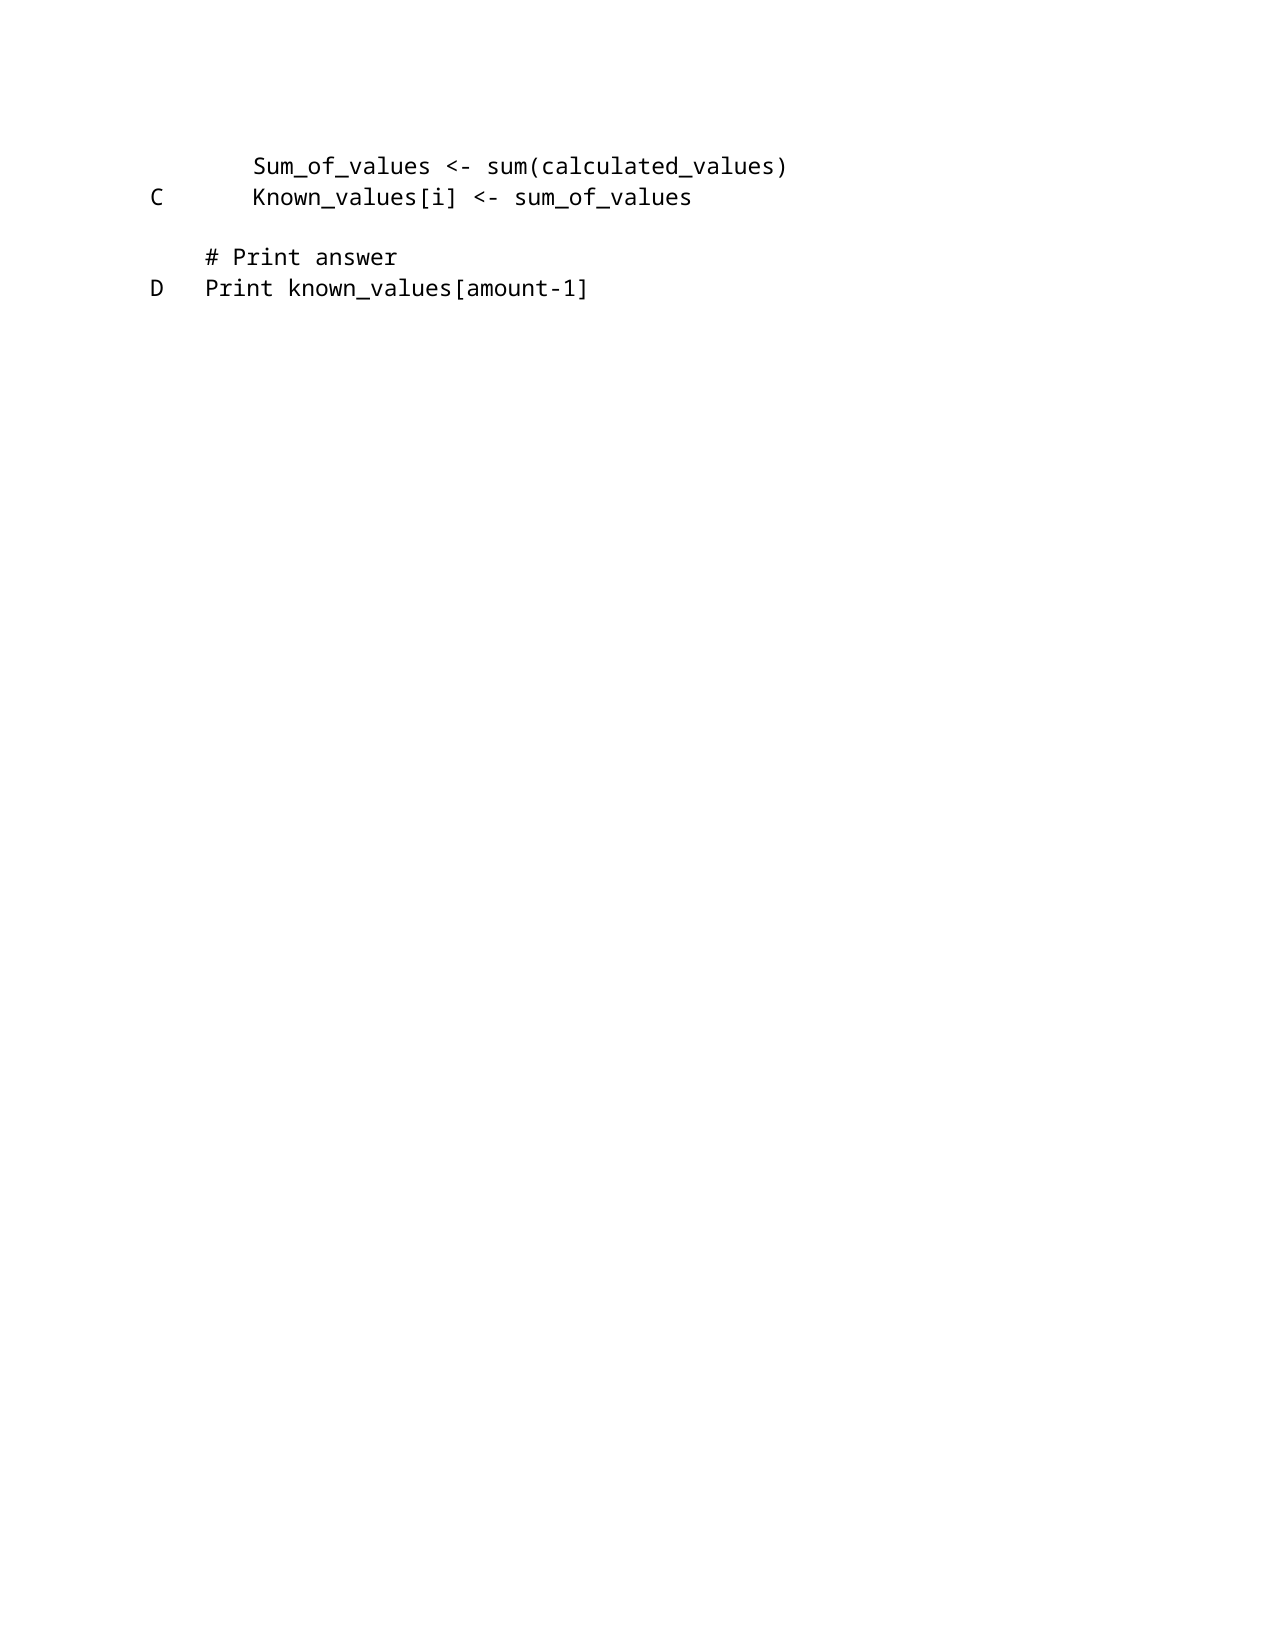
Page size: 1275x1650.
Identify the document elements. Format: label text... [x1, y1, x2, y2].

text Sum_of_values <- sum(calculated_values) [150, 150, 1125, 181]
text # Print answer [150, 241, 1125, 272]
text D Print known_values[amount-1] [150, 272, 1125, 303]
text C Known_values[i] <- sum_of_values [150, 181, 1125, 212]
